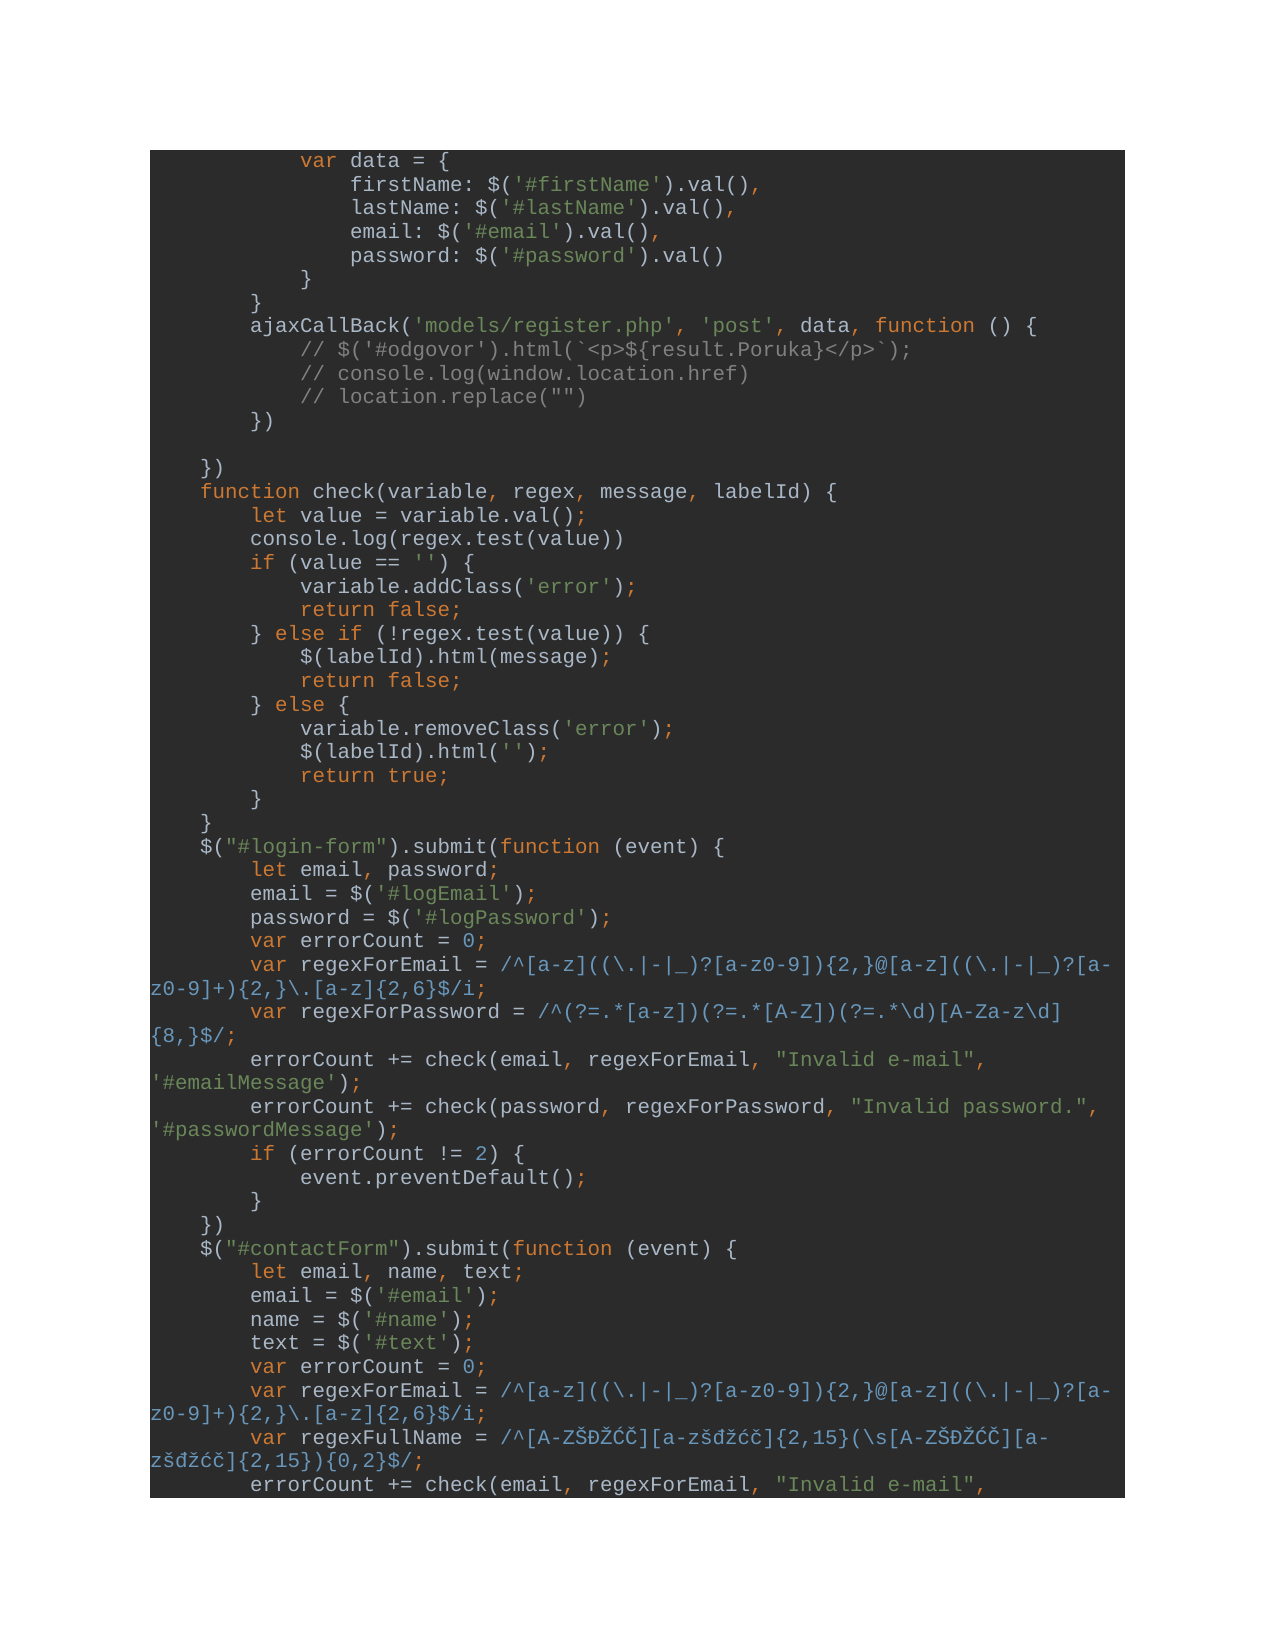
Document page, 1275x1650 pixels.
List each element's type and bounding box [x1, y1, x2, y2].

text [150, 150, 1125, 1498]
